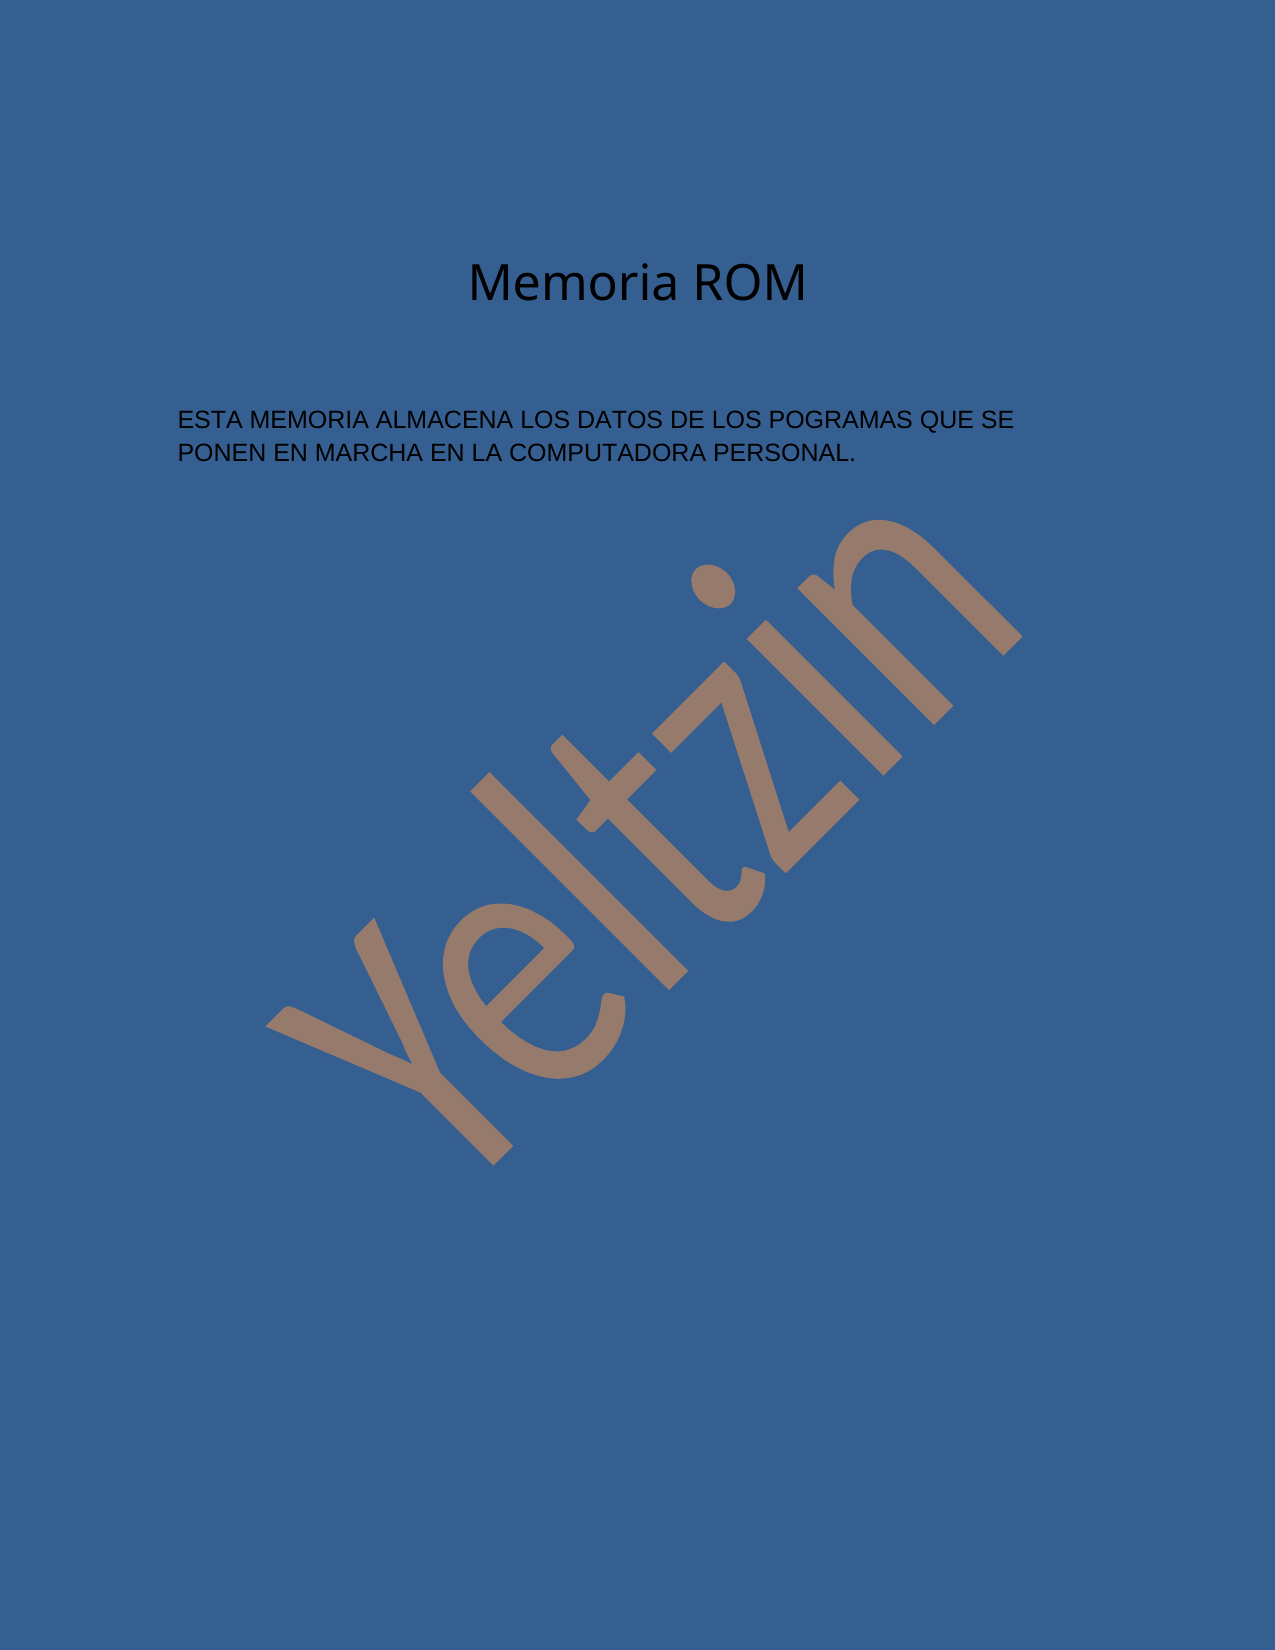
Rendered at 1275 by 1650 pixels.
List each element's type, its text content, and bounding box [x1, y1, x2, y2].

text ESTA MEMORIA ALMACENA LOS DATOS DE LOS POGRAMAS QUE SE PONEN EN MARCHA EN LA COMPUTADORA PERSONAL. [177, 405, 1098, 467]
text Memoria ROM [177, 247, 1098, 315]
